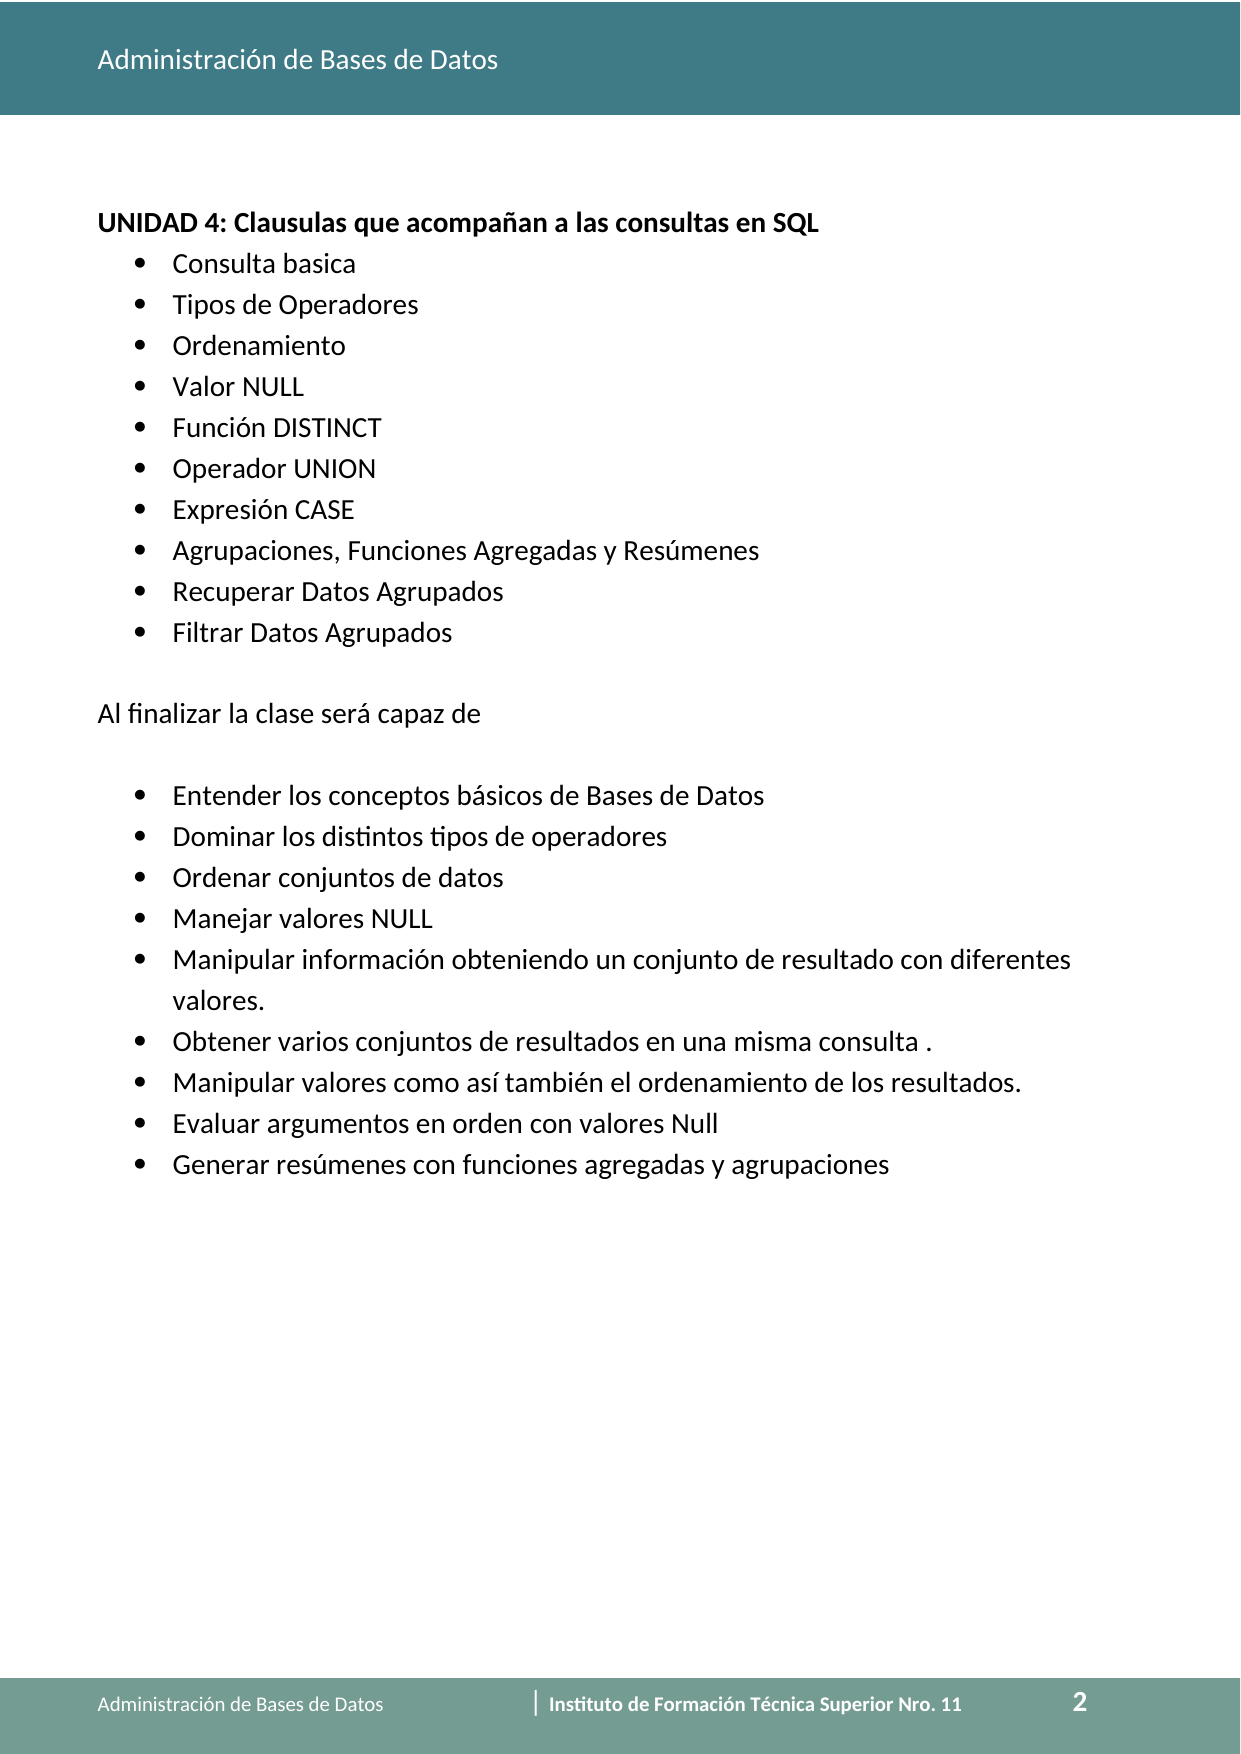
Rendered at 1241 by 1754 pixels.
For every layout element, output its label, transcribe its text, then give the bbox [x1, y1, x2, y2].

list Expresión CASE [135, 491, 1143, 527]
list Generar resúmenes con funciones agregadas y agrupaciones [135, 1146, 1143, 1182]
list Manipular valores como así también el ordenamiento de los resultados. [135, 1064, 1143, 1100]
list Manejar valores NULL [135, 900, 1143, 936]
list Agrupaciones, Funciones Agregadas y Resúmenes [135, 532, 1143, 567]
list Ordenamiento [135, 327, 1143, 363]
list Filtrar Datos Agrupados [135, 614, 1143, 649]
picture [0, 2, 1241, 115]
list Ordenar conjuntos de datos [135, 859, 1143, 895]
list Obtener varios conjuntos de resultados en una misma consulta . [135, 1023, 1143, 1059]
text UNIDAD 4: Clausulas que acompañan a las consultas en SQL [97, 204, 1143, 240]
list Tipos de Operadores [135, 286, 1143, 322]
picture [0, 1678, 1241, 1754]
list Valor NULL [135, 368, 1143, 404]
list Evaluar argumentos en orden con valores Null [135, 1105, 1143, 1141]
list Función DISTINCT [135, 409, 1143, 445]
list Entender los conceptos básicos de Bases de Datos [135, 777, 1143, 813]
list Dominar los distintos tipos de operadores [135, 818, 1143, 854]
text Al finalizar la clase será capaz de [97, 696, 1143, 731]
list Manipular información obteniendo un conjunto de resultado con diferentes valores. [135, 941, 1143, 1018]
list Recuperar Datos Agrupados [135, 573, 1143, 608]
list Operador UNION [135, 450, 1143, 486]
list Consulta basica [135, 245, 1143, 281]
